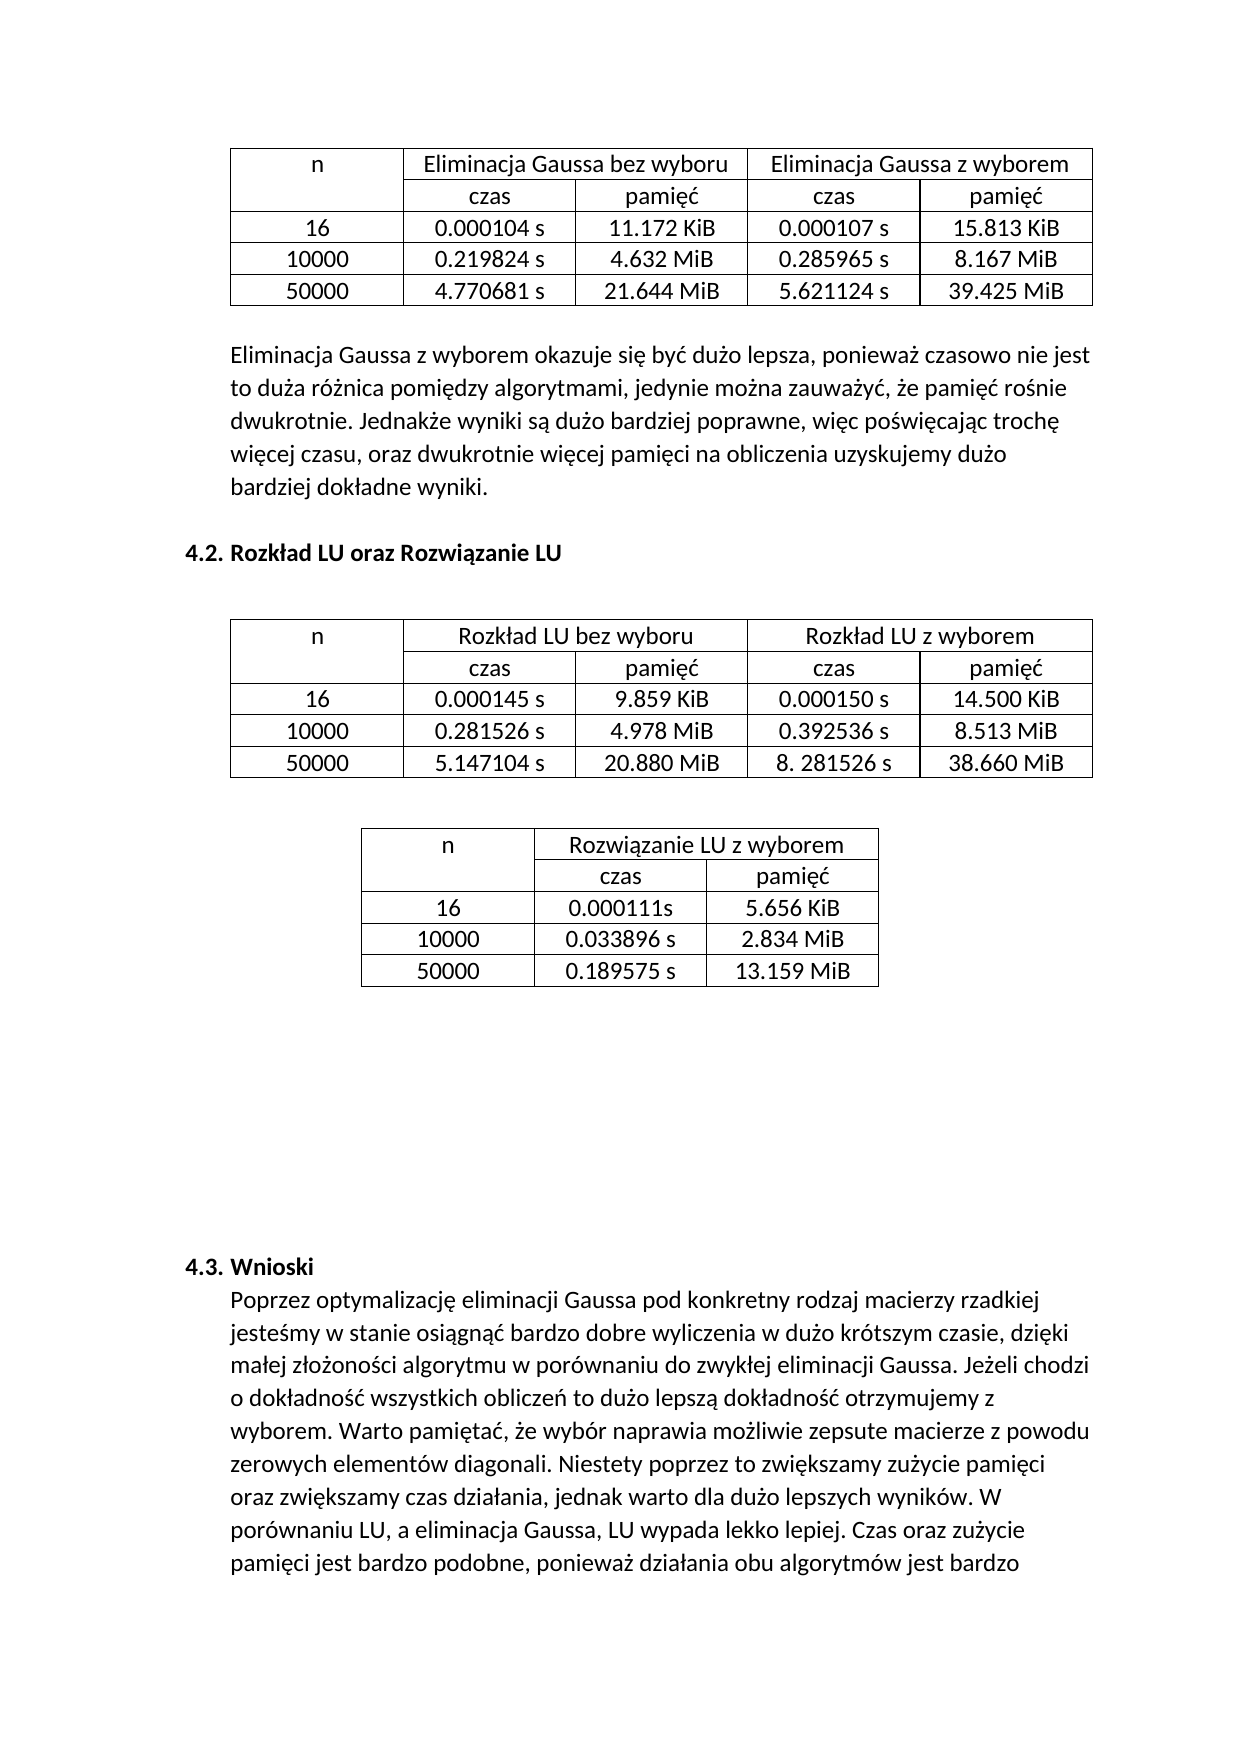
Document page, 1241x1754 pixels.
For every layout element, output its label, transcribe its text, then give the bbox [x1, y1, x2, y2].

table_cell 0.000145 s [404, 684, 575, 714]
table_cell pamięć [707, 860, 878, 891]
table_header n [362, 829, 534, 891]
table_cell 0.000111s [535, 892, 706, 922]
table_cell 50000 [231, 747, 403, 777]
table_cell 8. 281526 s [748, 747, 919, 777]
table_cell 0.000107 s [748, 212, 919, 242]
table_cell czas [535, 860, 706, 891]
table_cell 50000 [362, 955, 534, 986]
table_cell 9.859 KiB [576, 684, 747, 714]
table_cell pamięć [921, 180, 1092, 211]
table_cell czas [404, 180, 575, 211]
table_cell czas [404, 652, 575, 682]
table_cell 16 [362, 892, 534, 922]
table_cell 11.172 KiB [576, 212, 747, 242]
table_cell pamięć [576, 652, 747, 682]
table_cell 13.159 MiB [707, 955, 878, 986]
table_cell 8.513 MiB [921, 715, 1092, 746]
table_header n [231, 149, 403, 211]
table_cell 0.392536 s [748, 715, 919, 746]
table_cell pamięć [576, 180, 747, 211]
table_cell 50000 [231, 275, 403, 305]
table_cell 21.644 MiB [576, 275, 747, 305]
table_cell 0.033896 s [535, 924, 706, 954]
list Wnioski [185, 1251, 1093, 1281]
table_cell czas [748, 180, 919, 211]
table_header Eliminacja Gaussa z wyborem [748, 149, 1092, 179]
table_cell 0.000150 s [748, 684, 919, 714]
list Rozkład LU oraz Rozwiązanie LU [185, 537, 1093, 567]
table_cell 5.147104 s [404, 747, 575, 777]
table_header Eliminacja Gaussa bez wyboru [404, 149, 747, 179]
list Eliminacja Gaussa z wyborem okazuje się być dużo lepsza, ponieważ czasowo nie jest to duża różnica pomiędzy algorytmami, jedynie można zauważyć, że pamięć rośnie dwukrotnie. Jednakże wyniki są dużo bardziej poprawne, więc poświęcając trochę więcej czasu, oraz dwukrotnie więcej pamięci na obliczenia uzyskujemy dużo bardziej dokładne wyniki. [230, 339, 1093, 502]
table_cell 0.219824 s [404, 243, 575, 274]
table_cell 20.880 MiB [576, 747, 747, 777]
table_cell 0.189575 s [535, 955, 706, 986]
table_cell 10000 [362, 924, 534, 954]
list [230, 1284, 1093, 1578]
table_header Rozwiązanie LU z wyborem [535, 829, 878, 859]
table_cell 5.656 KiB [707, 892, 878, 922]
table_cell 10000 [231, 243, 403, 274]
table_header n [231, 620, 403, 682]
table_cell 0.281526 s [404, 715, 575, 746]
table_cell 5.621124 s [748, 275, 919, 305]
table_cell 2.834 MiB [707, 924, 878, 954]
table_cell 16 [231, 212, 403, 242]
table_cell 0.285965 s [748, 243, 919, 274]
table_cell 15.813 KiB [921, 212, 1092, 242]
table_cell 39.425 MiB [921, 275, 1092, 305]
table_cell 38.660 MiB [921, 747, 1092, 777]
table_cell 4.770681 s [404, 275, 575, 305]
table_cell 4.632 MiB [576, 243, 747, 274]
table_cell 8.167 MiB [921, 243, 1092, 274]
table_cell 14.500 KiB [921, 684, 1092, 714]
table_cell 0.000104 s [404, 212, 575, 242]
table_cell 10000 [231, 715, 403, 746]
table_header Rozkład LU bez wyboru [404, 620, 747, 651]
table_header Rozkład LU z wyborem [748, 620, 1092, 651]
table_cell 16 [231, 684, 403, 714]
table_cell pamięć [921, 652, 1092, 682]
table_cell czas [748, 652, 919, 682]
table_cell 4.978 MiB [576, 715, 747, 746]
